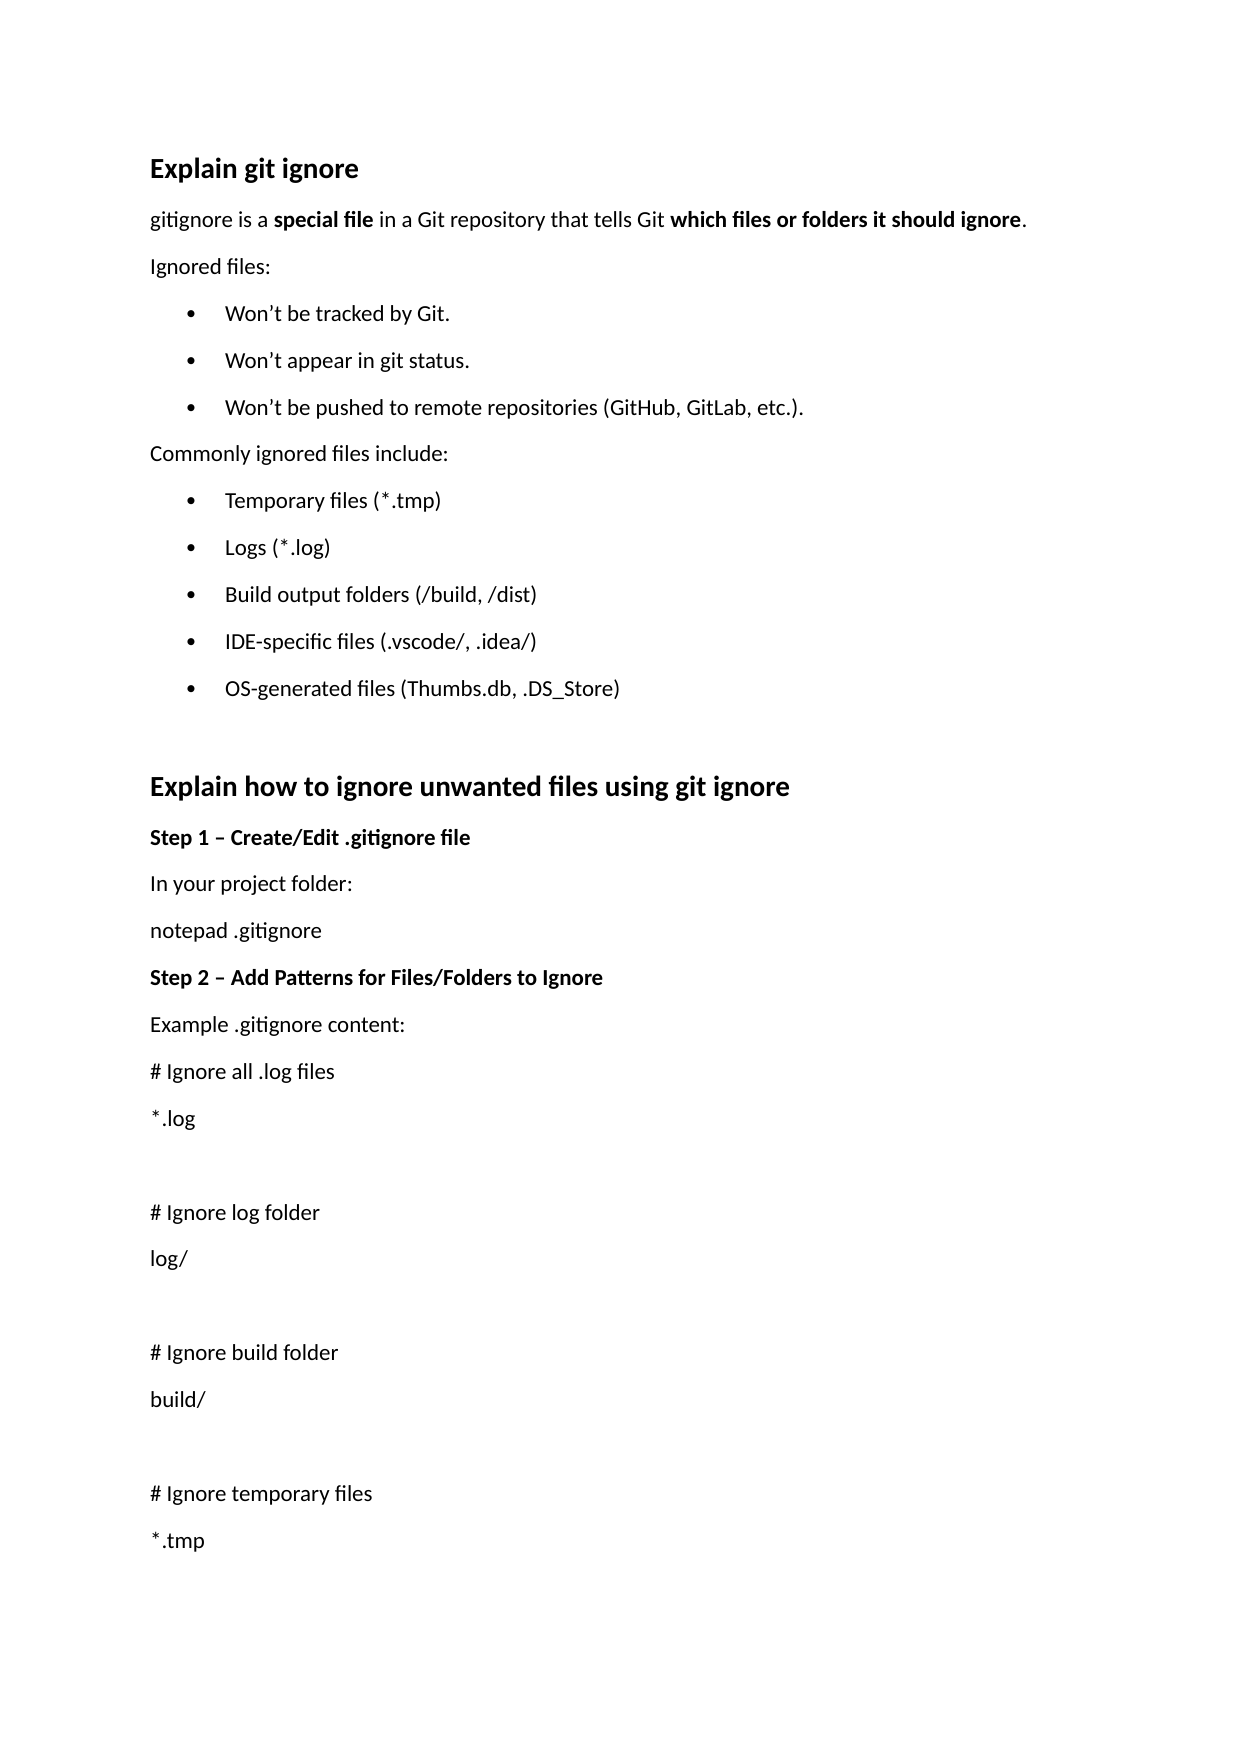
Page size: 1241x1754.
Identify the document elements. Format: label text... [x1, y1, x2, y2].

text # Ignore log folder [150, 1198, 1090, 1226]
text Explain how to ignore unwanted files using git ignore [150, 768, 1090, 803]
list Build output folders (/build, /dist) [187, 580, 1090, 608]
text Step 2 – Add Patterns for Files/Folders to Ignore [150, 963, 1090, 991]
text *.log [150, 1104, 1090, 1132]
text *.tmp [150, 1526, 1090, 1554]
list Won’t be tracked by Git. [187, 299, 1090, 327]
text gitignore is a special file in a Git repository that tells Git which files or folders it should ignore. [150, 205, 1090, 233]
text # Ignore temporary files [150, 1479, 1090, 1507]
text log/ [150, 1244, 1090, 1273]
text Ignored files: [150, 252, 1090, 280]
list Won’t be pushed to remote repositories (GitHub, GitLab, etc.). [187, 393, 1090, 421]
list OS-generated files (Thumbs.db, .DS_Store) [187, 674, 1090, 702]
text # Ignore all .log files [150, 1057, 1090, 1085]
text notepad .gitignore [150, 916, 1090, 944]
list Won’t appear in git status. [187, 346, 1090, 374]
list IDE-specific files (.vscode/, .idea/) [187, 627, 1090, 655]
text # Ignore build folder [150, 1338, 1090, 1366]
list Temporary files (*.tmp) [187, 486, 1090, 514]
text Explain git ignore [150, 150, 1090, 186]
text Step 1 – Create/Edit .gitignore file [150, 823, 1090, 851]
list Logs (*.log) [187, 533, 1090, 561]
text build/ [150, 1385, 1090, 1413]
text In your project folder: [150, 869, 1090, 898]
text Example .gitignore content: [150, 1010, 1090, 1038]
text Commonly ignored files include: [150, 439, 1090, 467]
